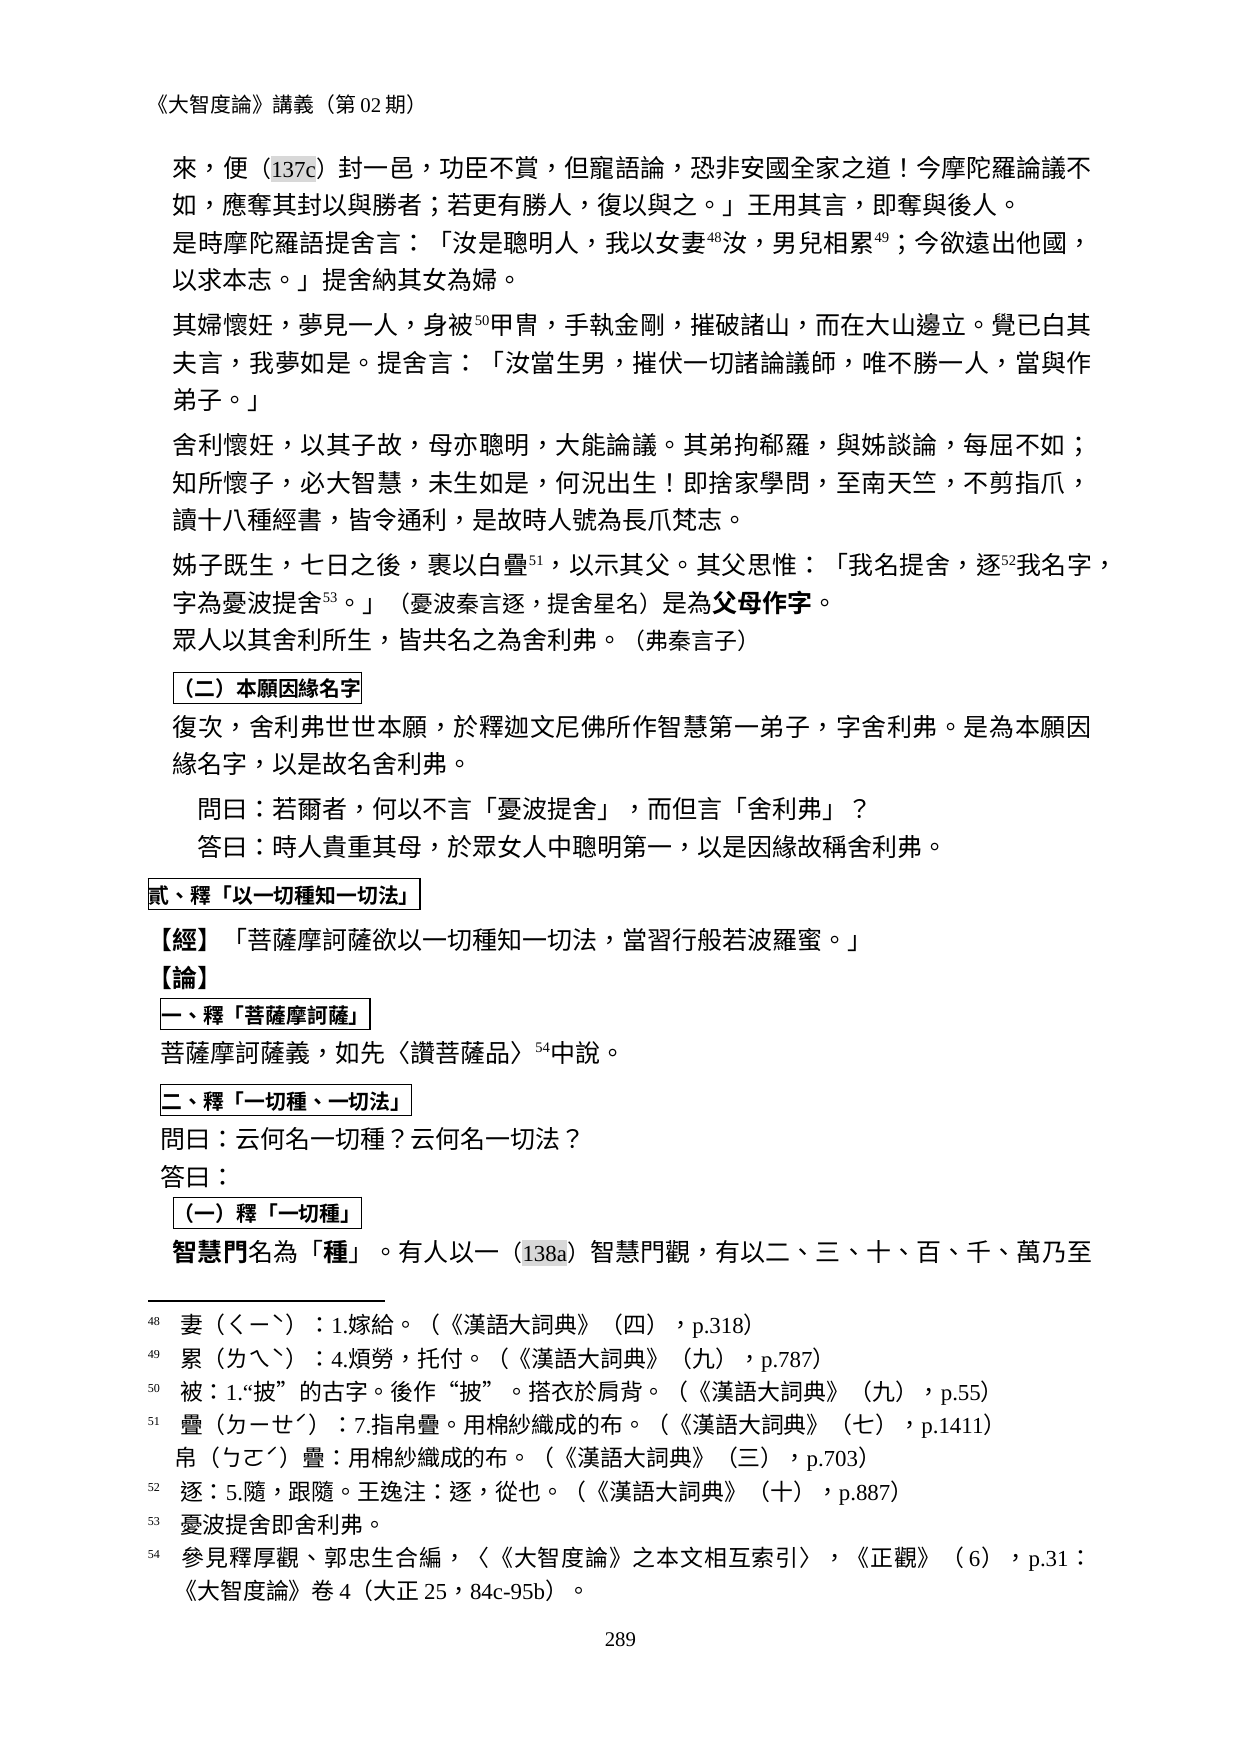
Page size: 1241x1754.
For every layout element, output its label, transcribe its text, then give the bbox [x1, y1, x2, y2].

text （一）釋「一切種」 [173, 1194, 1092, 1231]
text 【經】「菩薩摩訶薩欲以一切種知一切法，當習行般若波羅蜜。」 [148, 920, 1092, 958]
text 菩薩摩訶薩義，如先〈讚菩薩品〉中說。 [160, 1033, 1092, 1070]
text 答曰： [160, 1156, 1092, 1194]
text 問曰：若爾者，何以不言「憂波提舍」，而但言「舍利弗」？ [198, 789, 1092, 826]
text 是時摩陀羅語提舍言：「汝是聰明人，我以女妻汝，男兒相累；今欲遠出他國，以求本志。」提舍納其女為婦。 [173, 223, 1092, 298]
text 一、釋「菩薩摩訶薩」 [160, 995, 1092, 1033]
text 貳、釋「以一切種知一切法」 [148, 875, 1092, 913]
text 其婦懷妊，夢見一人，身被甲冑，手執金剛，摧破諸山，而在大山邊立。覺已白其夫言，我夢如是。提舍言：「汝當生男，摧伏一切諸論議師，唯不勝一人，當與作弟子。」 [173, 305, 1092, 418]
text 王大歡喜：「大智明人，遠入我國！」復欲為之封一聚落。諸臣議言：「一聰明人來，便（137c）封一邑，功臣不賞，但寵語論，恐非安國全家之道！今摩陀羅論議不如，應奪其封以與勝者；若更有勝人，復以與之。」王用其言，即奪與後人。 [173, 148, 1092, 223]
text 眾人以其舍利所生，皆共名之為舍利弗。（弗秦言子） [173, 620, 1092, 658]
text 復次，舍利弗世世本願，於釋迦文尼佛所作智慧第一弟子，字舍利弗。是為本願因緣名字，以是故名舍利弗。 [173, 706, 1092, 781]
text 【論】 [148, 958, 1092, 995]
text （二）本願因緣名字 [173, 669, 1092, 706]
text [173, 1231, 1092, 1269]
text 姊子既生，七日之後，裹以白疊，以示其父。其父思惟：「我名提舍，逐我名字，字為憂波提舍。」（憂波秦言逐，提舍星名）是為父母作字。 [173, 545, 1092, 620]
text 答曰：時人貴重其母，於眾女人中聰明第一，以是因緣故稱舍利弗。 [198, 826, 1092, 864]
text 二、釋「一切種、一切法」 [160, 1081, 1092, 1119]
text 問曰：云何名一切種？云何名一切法？ [160, 1119, 1092, 1156]
text 舍利懷妊，以其子故，母亦聰明，大能論議。其弟拘郗羅，與姊談論，每屈不如；知所懷子，必大智慧，未生如是，何況出生！即捨家學問，至南天竺，不剪指爪，讀十八種經書，皆令通利，是故時人號為長爪梵志。 [173, 425, 1092, 538]
